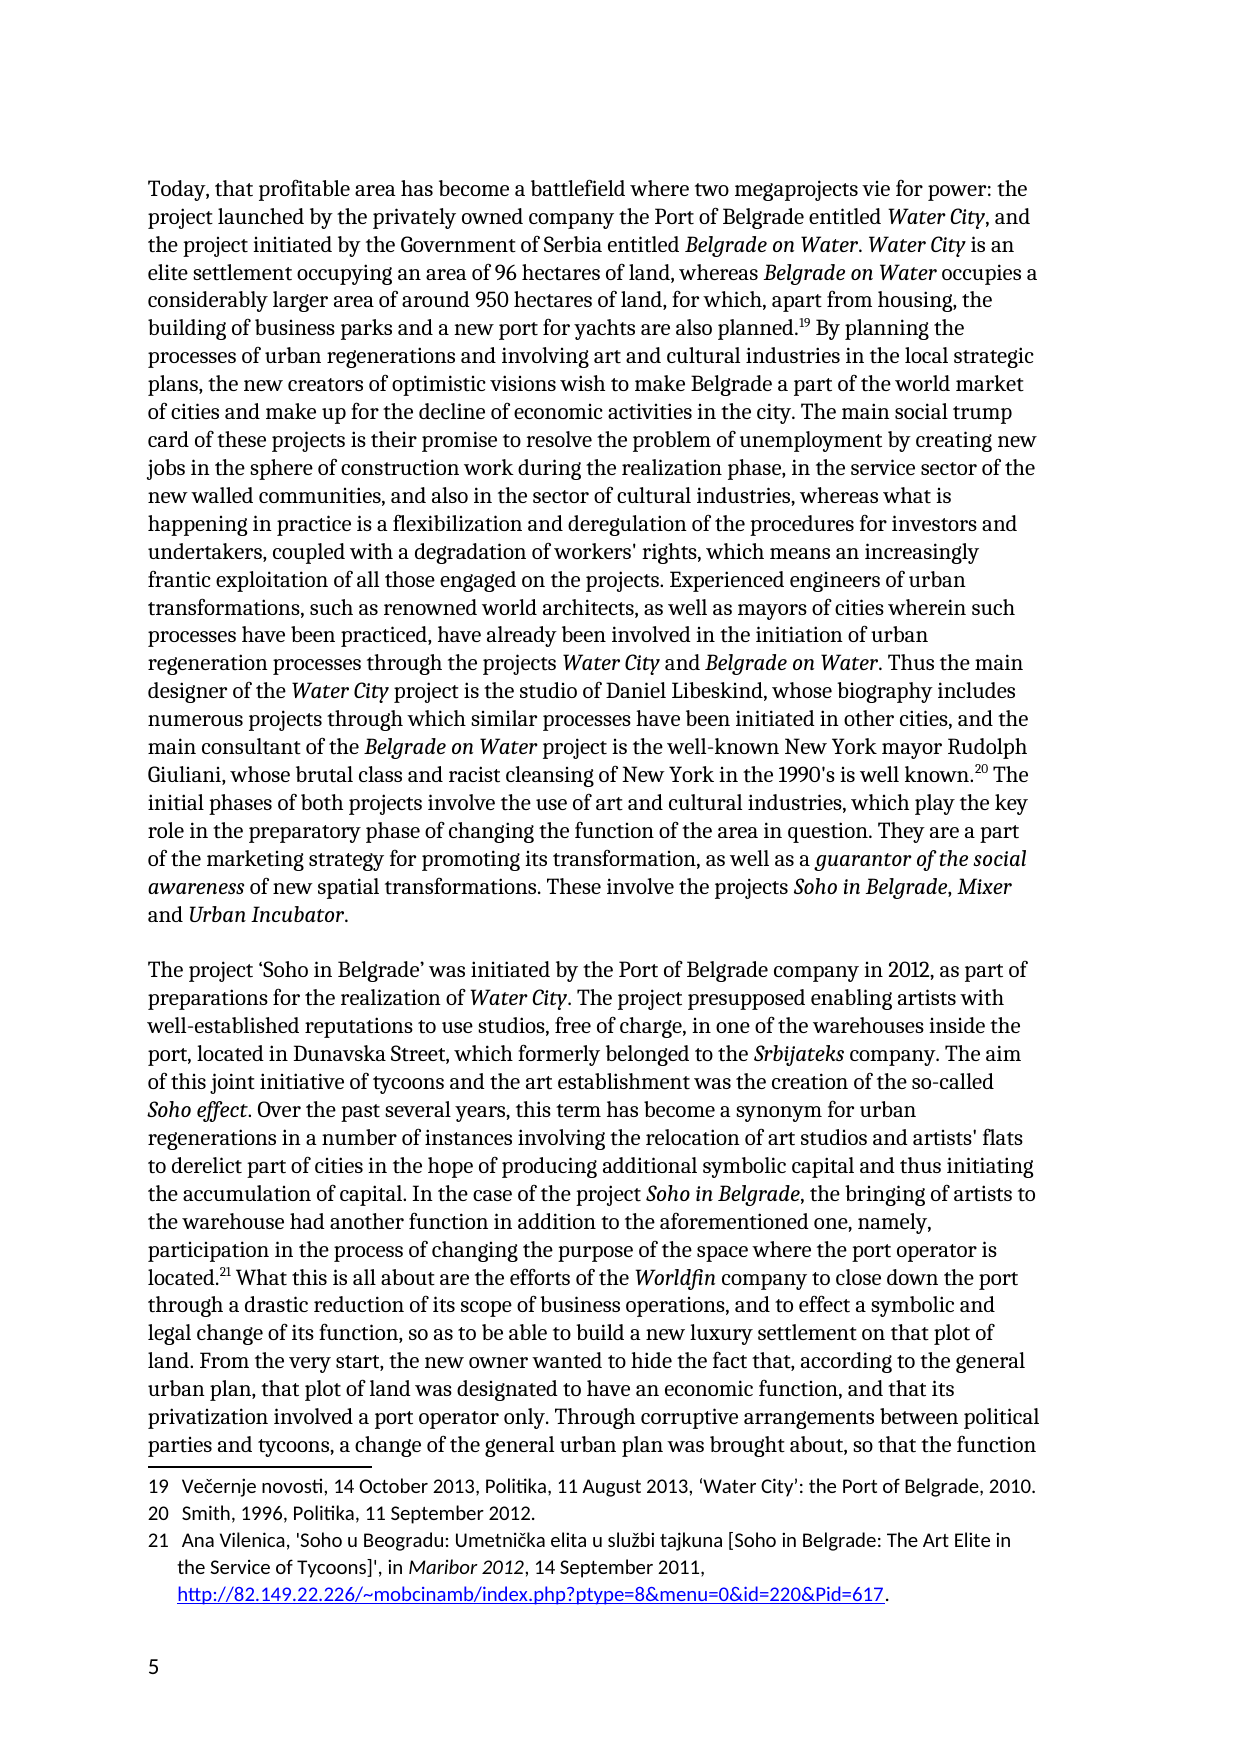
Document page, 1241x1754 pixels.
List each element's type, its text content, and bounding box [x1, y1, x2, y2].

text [148, 957, 1043, 1458]
text Today, that profitable area has become a battlefield where two megaprojects vie for power: the project launched by the privately owned company the Port of Belgrade entitled Water City, and the project initiated by the Government of Serbia entitled Belgrade on Water. Water City is an elite settlement occupying an area of 96 hectares of land, whereas Belgrade on Water occupies a considerably larger area of around 950 hectares of land, for which, apart from housing, the building of business parks and a new port for yachts are also planned. By planning the processes of urban regenerations and involving art and cultural industries in the local strategic plans, the new creators of optimistic visions wish to make Belgrade a part of the world market of cities and make up for the decline of economic activities in the city. The main social trump card of these projects is their promise to resolve the problem of unemployment by creating new jobs in the sphere of construction work during the realization phase, in the service sector of the new walled communities, and also in the sector of cultural industries, whereas what is happening in practice is a flexibilization and deregulation of the procedures for investors and undertakers, coupled with a degradation of workers' rights, which means an increasingly frantic exploitation of all those engaged on the projects. Experienced engineers of urban transformations, such as renowned world architects, as well as mayors of cities wherein such processes have been practiced, have already been involved in the initiation of urban regeneration processes through the projects Water City and Belgrade on Water. Thus the main designer of the Water City project is the studio of Daniel Libeskind, whose biography includes numerous projects through which similar processes have been initiated in other cities, and the main consultant of the Belgrade on Water project is the well-known New York mayor Rudolph Giuliani, whose brutal class and racist cleansing of New York in the 1990's is well known. The initial phases of both projects involve the use of art and cultural industries, which play the key role in the preparatory phase of changing the function of the area in question. They are a part of the marketing strategy for promoting its transformation, as well as a guarantor of the social awareness of new spatial transformations. These involve the projects Soho in Belgrade, Mixer and Urban Incubator. [148, 176, 1043, 928]
